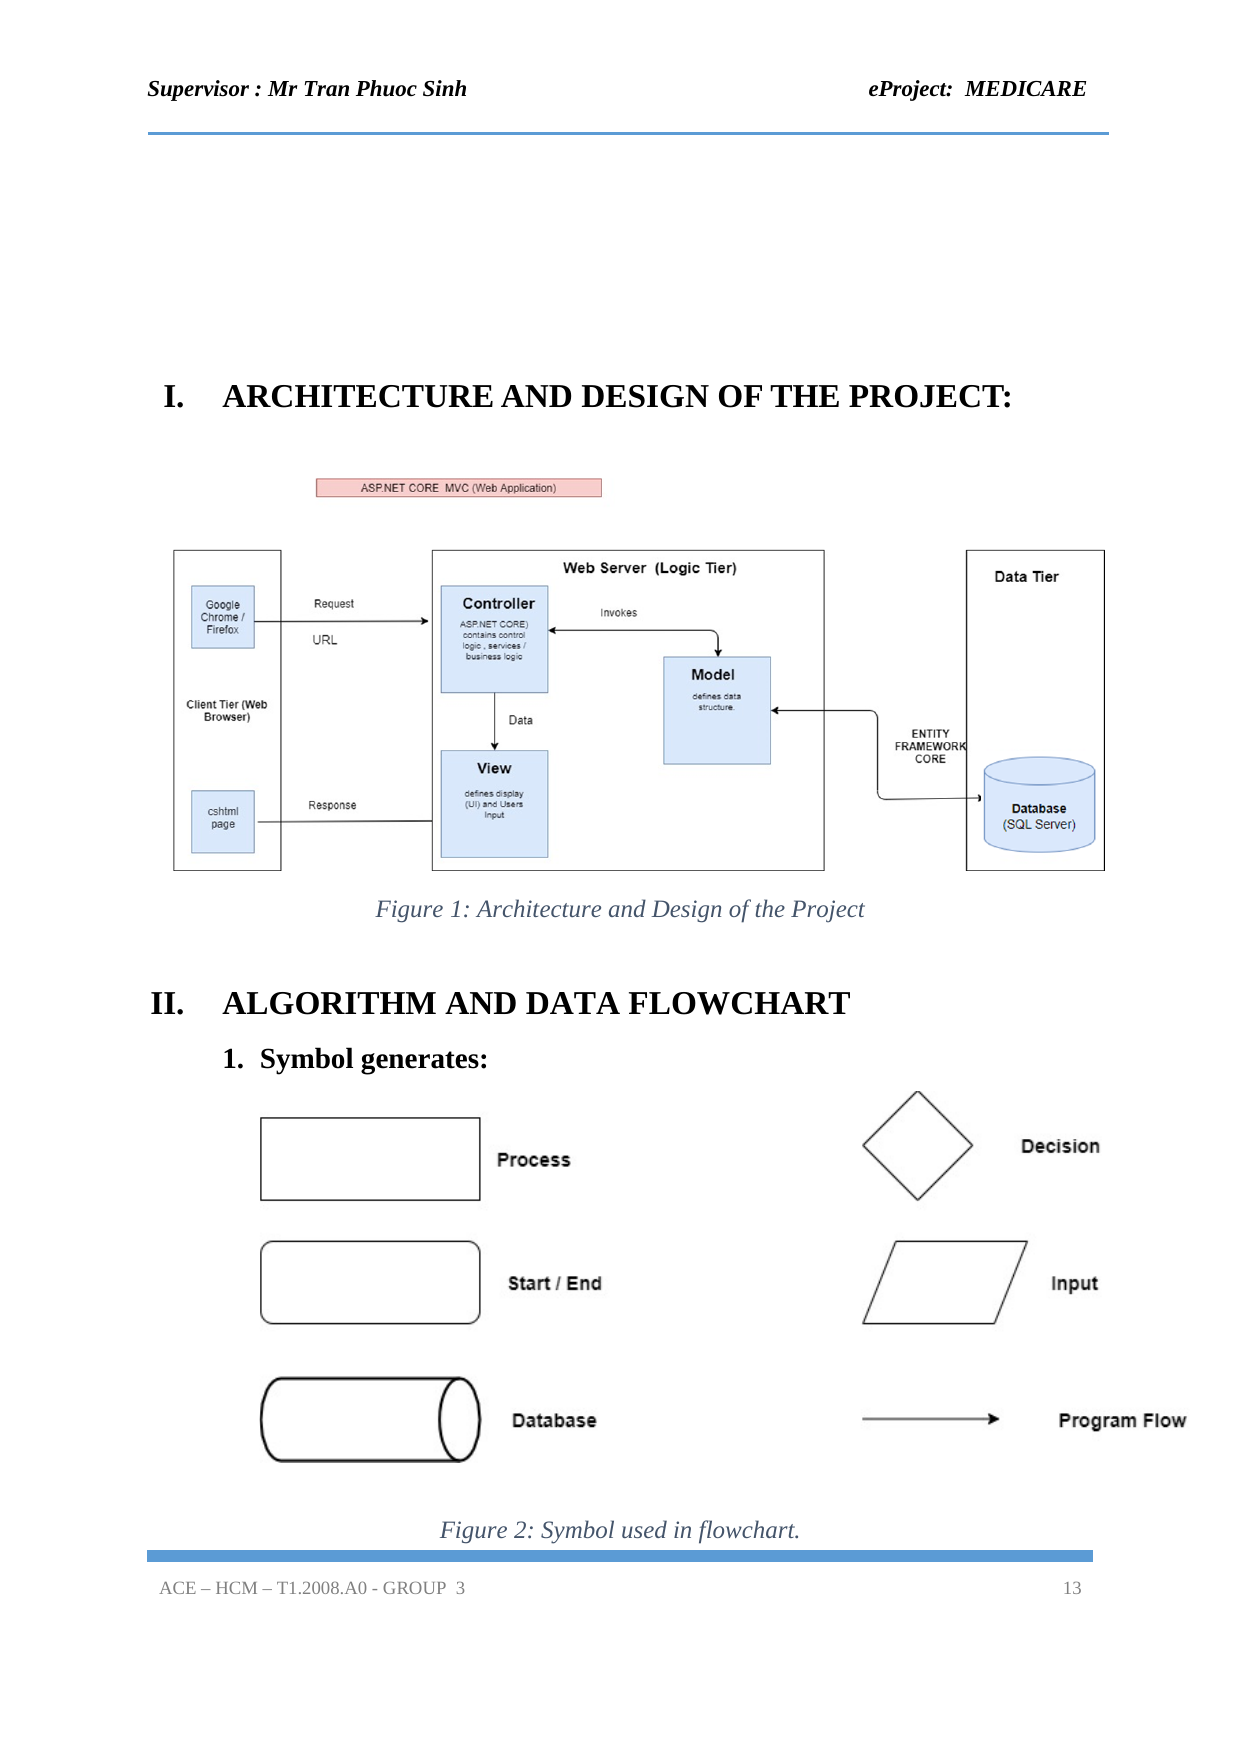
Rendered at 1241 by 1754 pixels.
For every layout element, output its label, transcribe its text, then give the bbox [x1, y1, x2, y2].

text Figure 1: Architecture and Design of the Project [147, 894, 1093, 923]
text Figure 2: Symbol used in flowchart. [147, 1516, 1093, 1544]
subtitle ARCHITECTURE AND DESIGN OF THE PROJECT: [184, 376, 1093, 415]
list ALGORITHM AND DATA FLOWCHART [184, 983, 1093, 1022]
list Symbol generates: [222, 1041, 1093, 1074]
picture [259, 1091, 1206, 1463]
picture [162, 458, 1109, 881]
